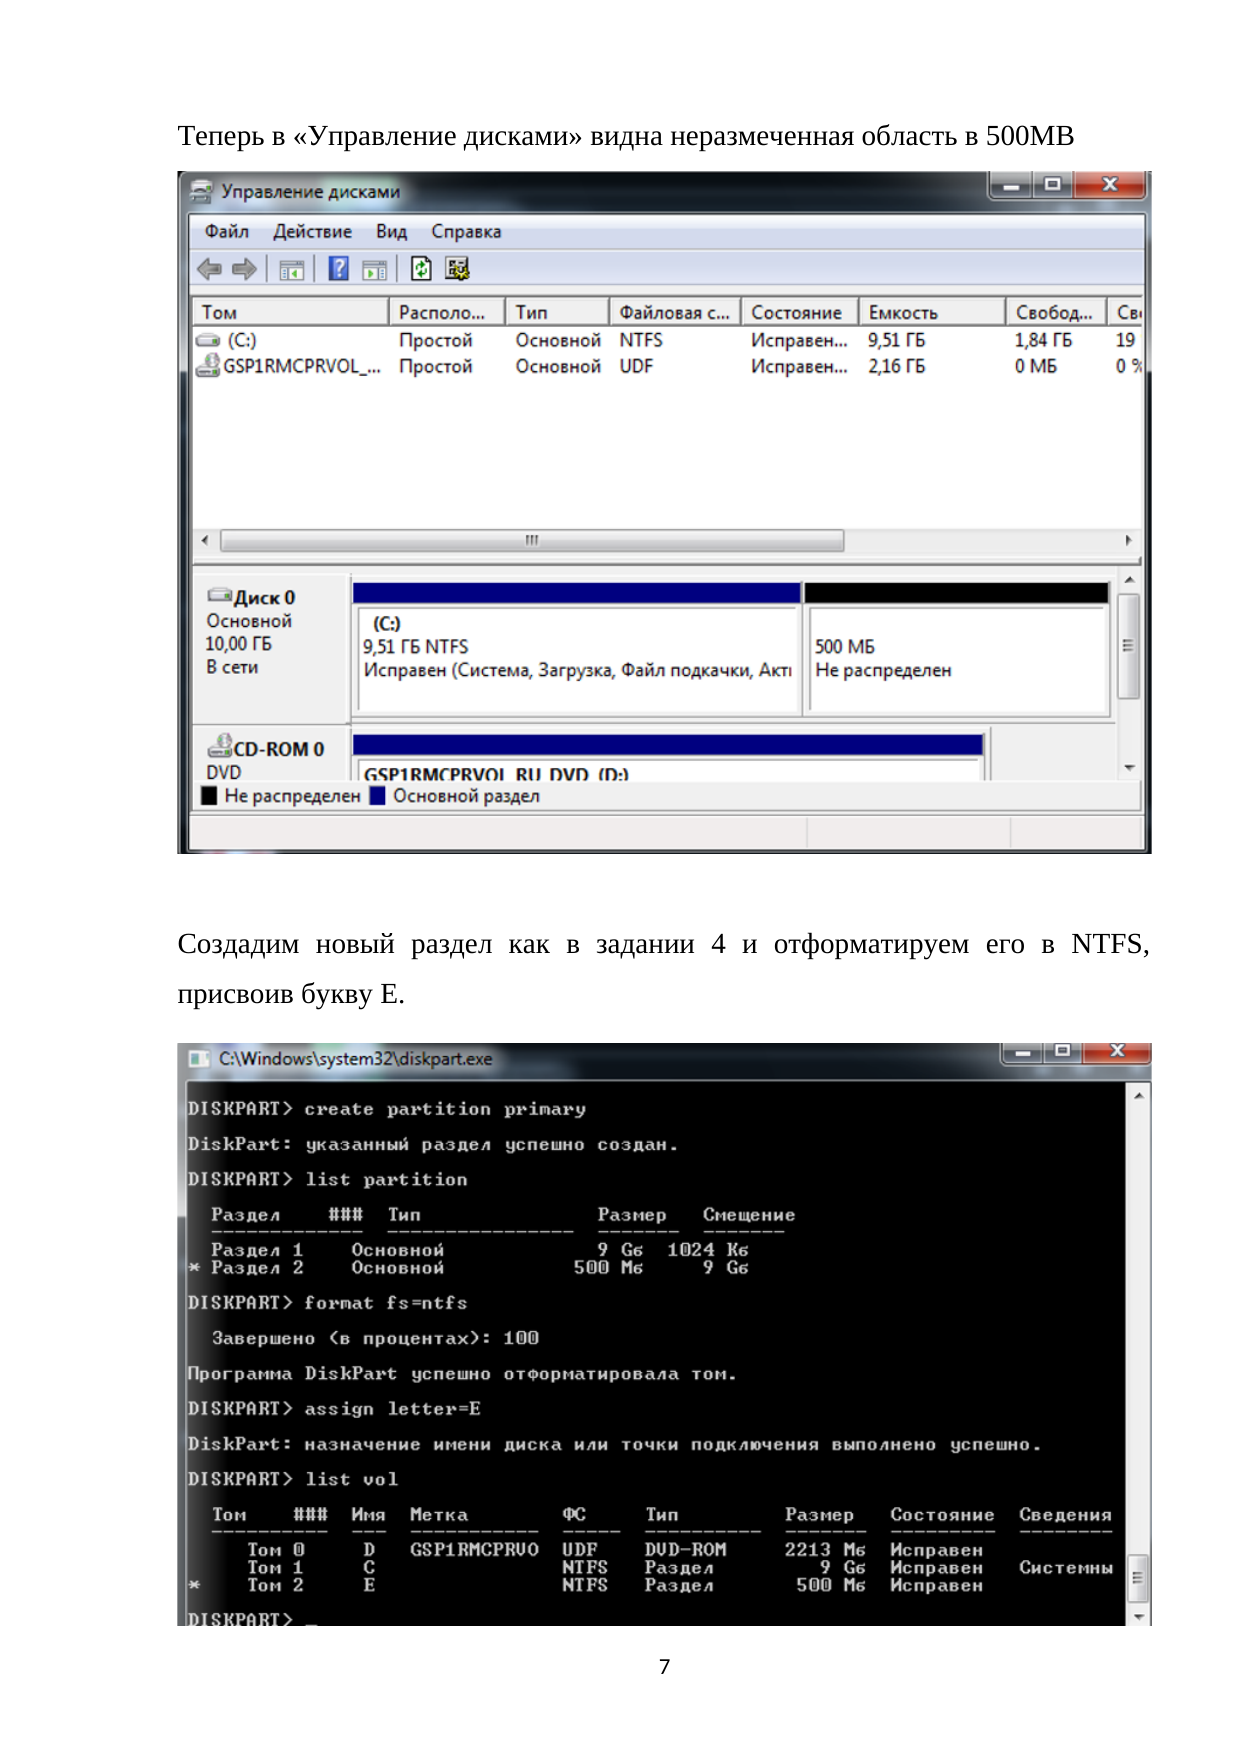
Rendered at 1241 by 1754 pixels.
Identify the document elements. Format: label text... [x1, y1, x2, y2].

picture [177, 171, 1152, 854]
picture [177, 1043, 1152, 1626]
text Теперь в «Управление дисками» видна неразмеченная область в 500MB [177, 118, 1152, 152]
text Создадим новый раздел как в задании 4 и отформатируем его в NTFS, присвоив букву Е. [177, 926, 1152, 1009]
